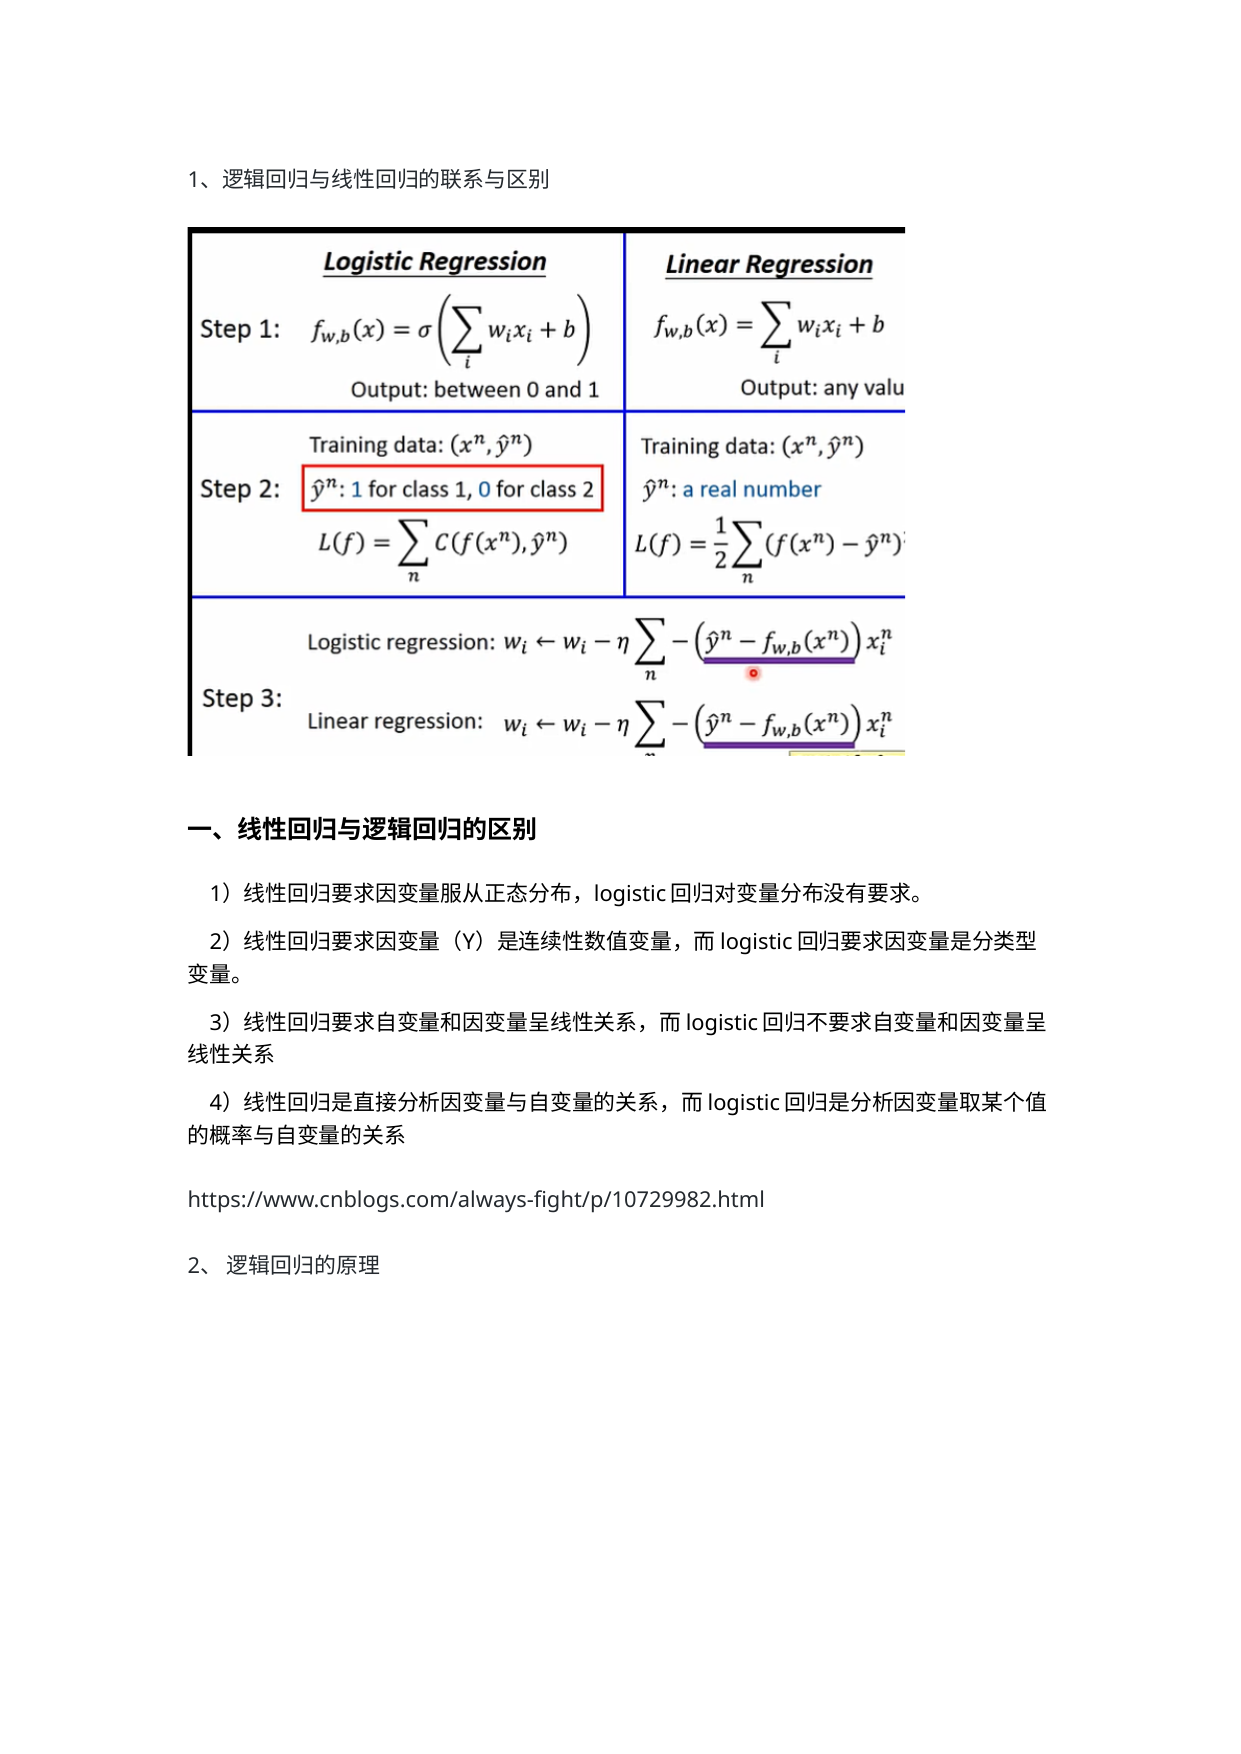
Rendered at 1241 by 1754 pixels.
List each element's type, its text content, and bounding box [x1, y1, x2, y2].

text 3）线性回归要求自变量和因变量呈线性关系，而logistic回归不要求自变量和因变量呈线性关系 [187, 1004, 1053, 1069]
text https://www.cnblogs.com/always-fight/p/10729982.html [187, 1183, 1053, 1215]
text 2、 逻辑回归的原理 [187, 1248, 1053, 1280]
text 1、逻辑回归与线性回归的联系与区别 [187, 162, 1053, 194]
picture [187, 227, 906, 756]
text 2）线性回归要求因变量（Y）是连续性数值变量，而logistic回归要求因变量是分类型变量。 [187, 924, 1053, 989]
text 1）线性回归要求因变量服从正态分布，logistic回归对变量分布没有要求。 [187, 876, 1053, 908]
text 一、线性回归与逻辑回归的区别 [187, 795, 1053, 860]
text 4）线性回归是直接分析因变量与自变量的关系，而logistic回归是分析因变量取某个值的概率与自变量的关系 [187, 1085, 1053, 1150]
